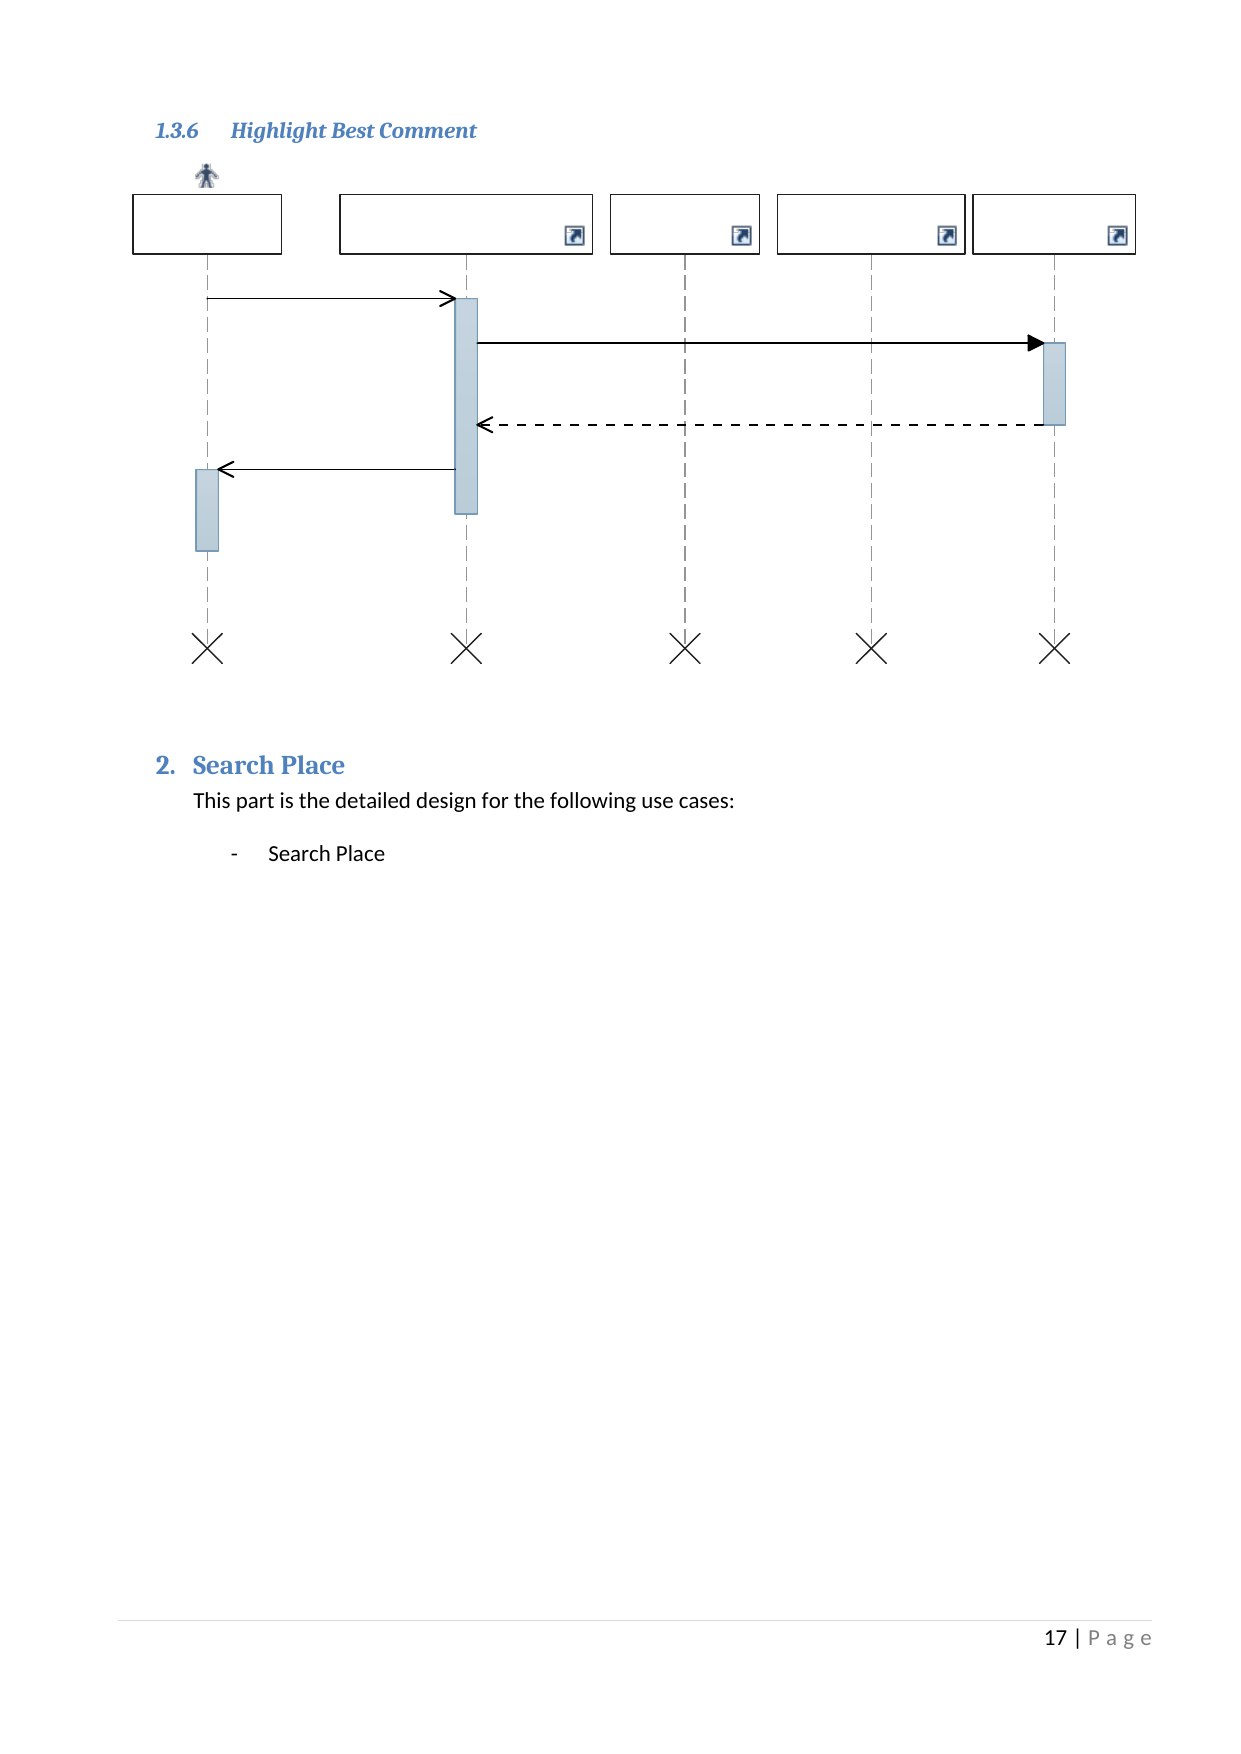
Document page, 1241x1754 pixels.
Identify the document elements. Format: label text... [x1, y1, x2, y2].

list Search Place [231, 839, 1152, 867]
text This part is the detailed design for the following use cases: [118, 786, 1152, 814]
subtitle Highlight Best Comment [156, 118, 1152, 144]
subtitle Search Place [156, 750, 1152, 781]
